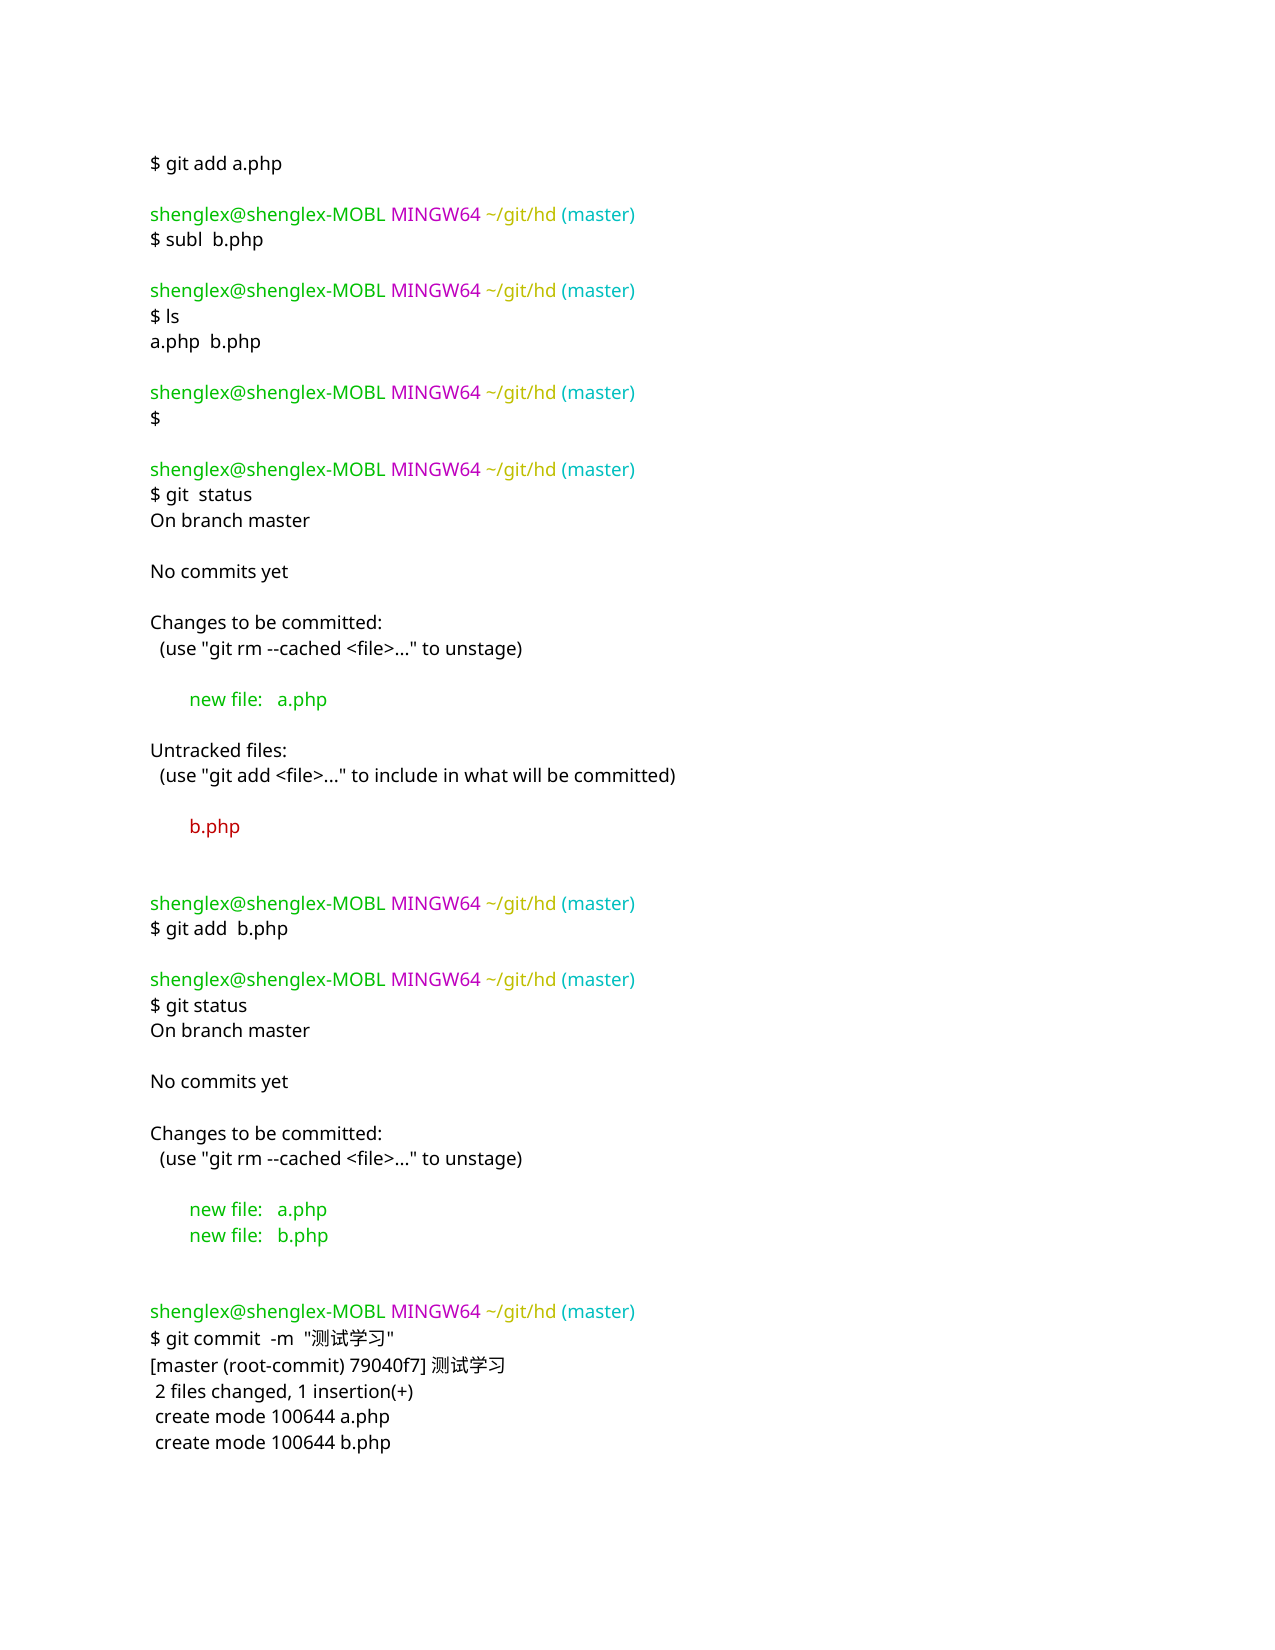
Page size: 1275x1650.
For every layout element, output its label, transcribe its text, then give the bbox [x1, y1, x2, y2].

text $ git add a.php [150, 150, 1125, 176]
text shenglex@shenglex-MOBL MINGW64 ~/git/hd (master) [150, 967, 1125, 992]
text (use "git add <file>..." to include in what will be committed) [150, 762, 1125, 788]
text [150, 278, 1125, 303]
text shenglex@shenglex-MOBL MINGW64 ~/git/hd (master) [150, 456, 1125, 482]
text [150, 1298, 1125, 1324]
text $ git status [150, 992, 1125, 1018]
text create mode 100644 b.php [150, 1429, 1125, 1455]
text $ git status [150, 482, 1125, 507]
text (use "git rm --cached <file>..." to unstage) [150, 1145, 1125, 1171]
text new file: b.php [150, 1222, 1125, 1247]
text create mode 100644 a.php [150, 1404, 1125, 1429]
text [master (root-commit) 79040f7] 测试学习 [150, 1351, 1125, 1378]
text $ git commit -m "测试学习" [150, 1324, 1125, 1351]
text new file: a.php [150, 686, 1125, 711]
text $ git add b.php [150, 916, 1125, 941]
text Changes to be committed: [150, 1120, 1125, 1145]
text No commits yet [150, 558, 1125, 584]
text a.php b.php [150, 329, 1125, 354]
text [150, 201, 1125, 227]
text On branch master [150, 1018, 1125, 1043]
text b.php [150, 813, 1125, 839]
text new file: a.php [150, 1196, 1125, 1222]
text Untracked files: [150, 737, 1125, 762]
text On branch master [150, 507, 1125, 533]
text $ subl b.php [150, 227, 1125, 252]
text $ [150, 405, 1125, 431]
text (use "git rm --cached <file>..." to unstage) [150, 635, 1125, 660]
text No commits yet [150, 1069, 1125, 1094]
text shenglex@shenglex-MOBL MINGW64 ~/git/hd (master) [150, 890, 1125, 916]
text $ ls [150, 303, 1125, 329]
text 2 files changed, 1 insertion(+) [150, 1378, 1125, 1404]
text Changes to be committed: [150, 609, 1125, 635]
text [150, 380, 1125, 405]
